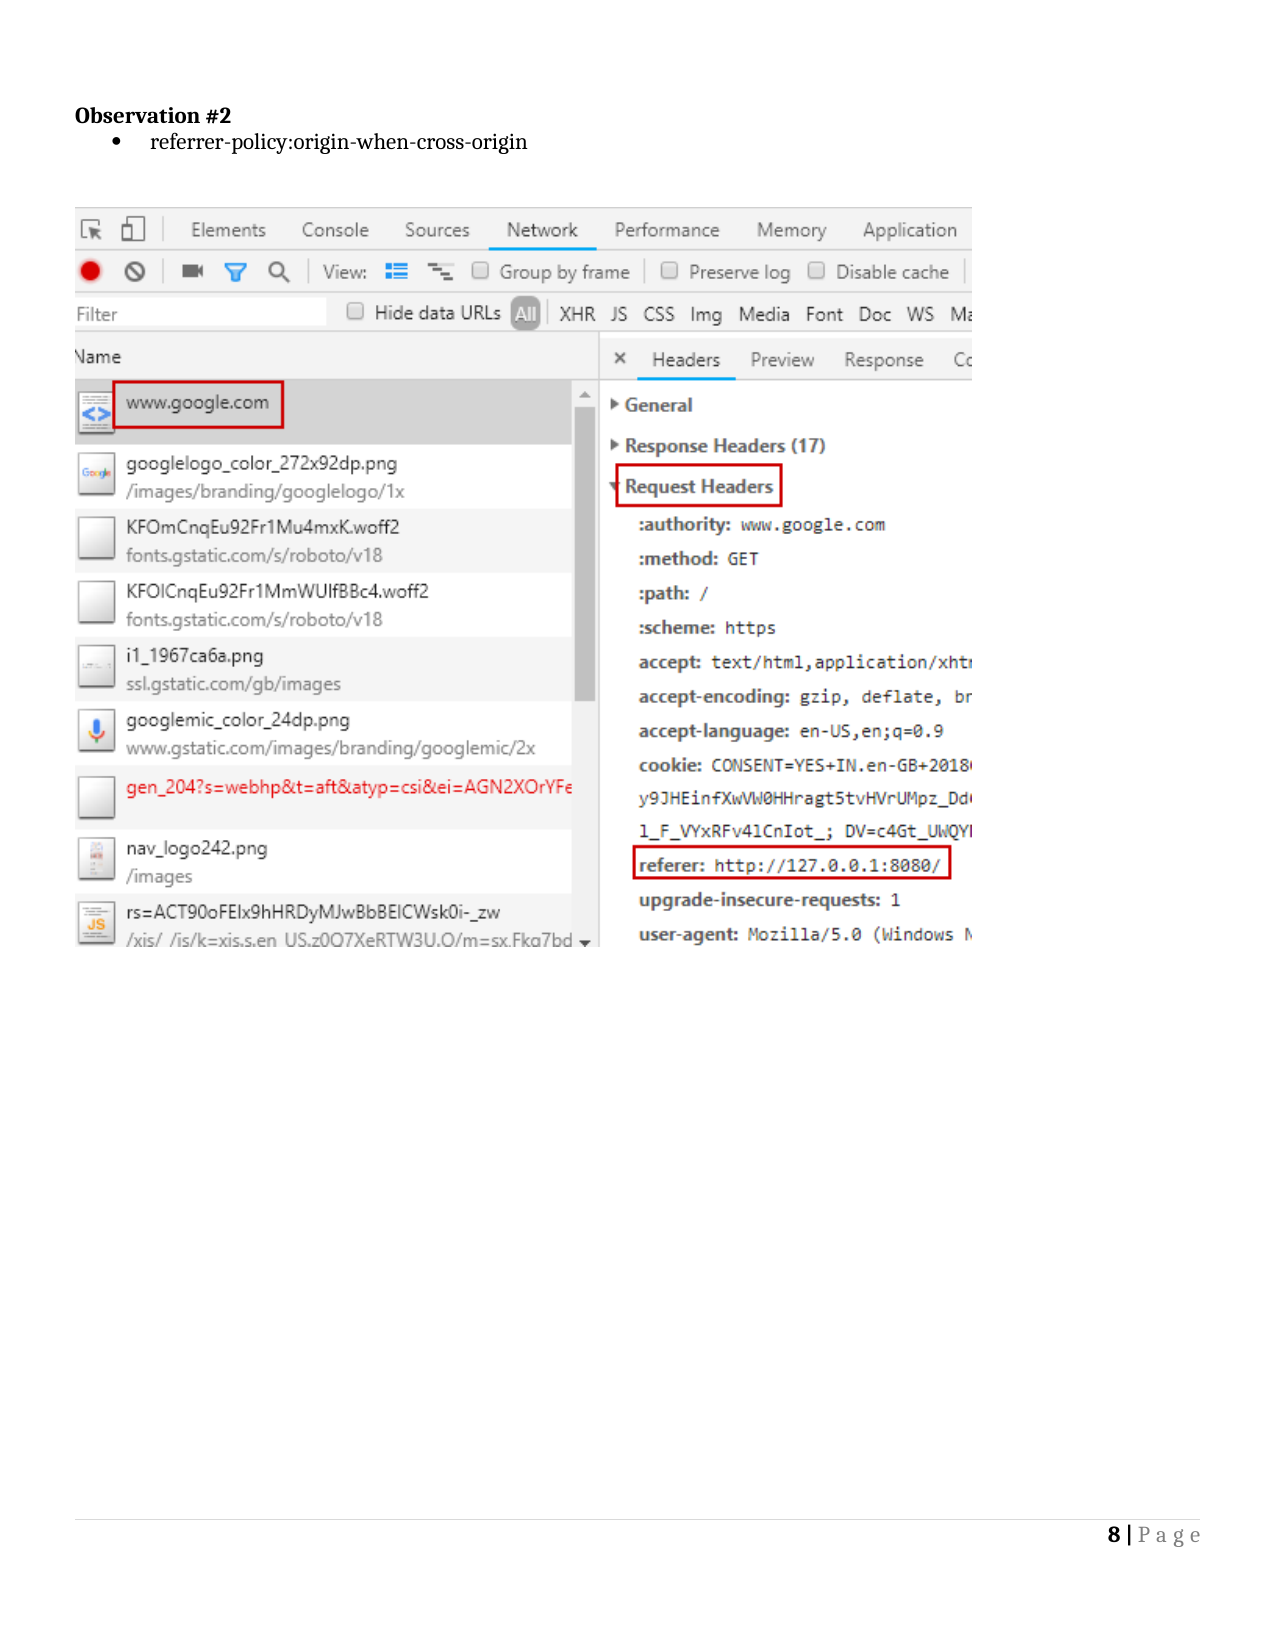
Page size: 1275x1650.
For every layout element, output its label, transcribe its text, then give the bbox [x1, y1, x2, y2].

subtitle Observation #2 [75, 102, 1200, 129]
list referrer-policy:origin-when-cross-origin [112, 129, 1200, 155]
picture [75, 207, 972, 947]
